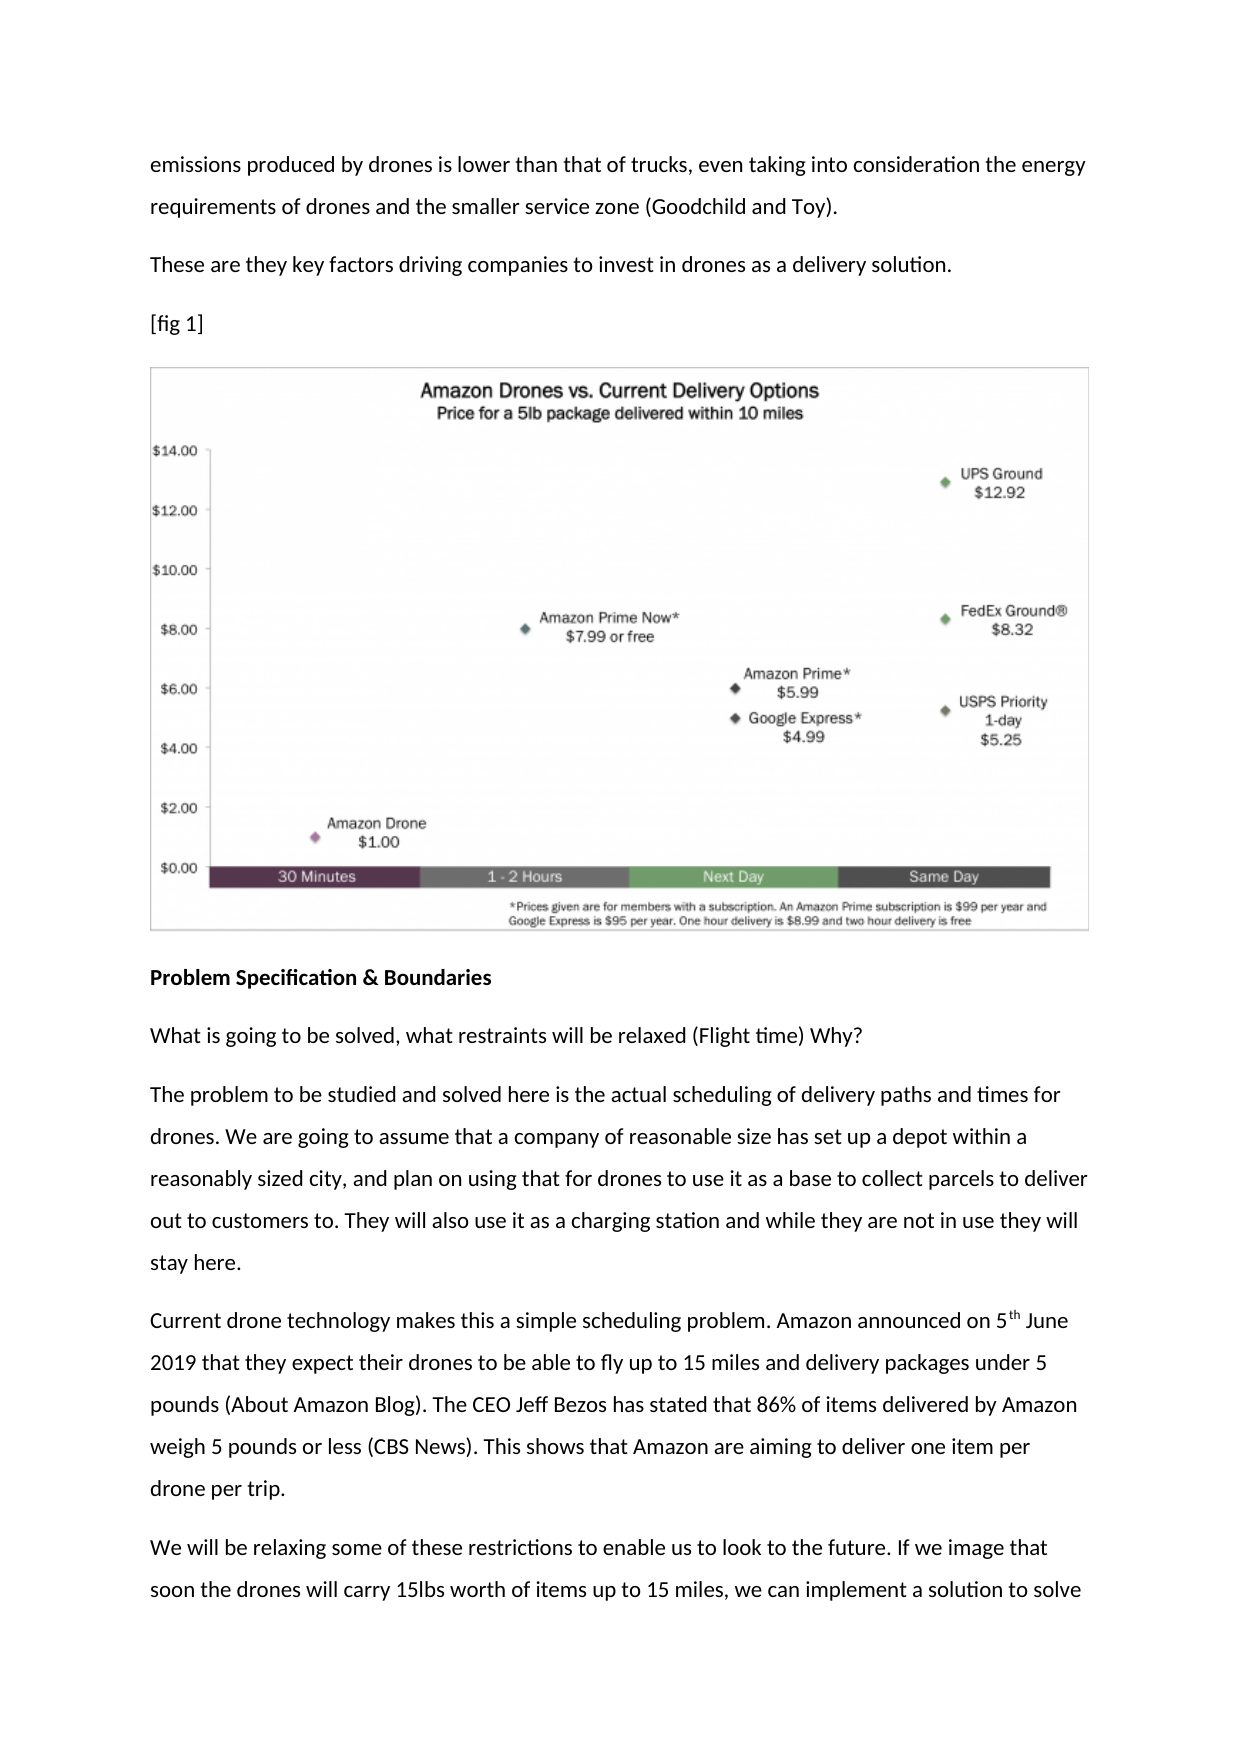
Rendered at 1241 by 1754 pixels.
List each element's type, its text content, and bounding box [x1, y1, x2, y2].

text [fig 1] [150, 309, 1090, 337]
picture [150, 367, 1089, 932]
text What is going to be solved, what restraints will be relaxed (Flight time) Why? [150, 1021, 1090, 1049]
text The problem to be studied and solved here is the actual scheduling of delivery paths and times for drones. We are going to assume that a company of reasonable size has set up a depot within a reasonably sized city, and plan on using that for drones to use it as a base to collect parcels to deliver out to customers to. They will also use it as a charging station and while they are not in use they will stay here. [150, 1080, 1090, 1276]
text These are they key factors driving companies to invest in drones as a delivery solution. [150, 251, 1090, 279]
text Current drone technology makes this a simple scheduling problem. Amazon announced on 5th June 2019 that they expect their drones to be able to fly up to 15 miles and delivery packages under 5 pounds (About Amazon Blog). The CEO Jeff Bezos has stated that 86% of items delivered by Amazon weigh 5 pounds or less (CBS News). This shows that Amazon are aiming to deliver one item per drone per trip. [150, 1306, 1090, 1502]
text Problem Specification & Boundaries [150, 963, 1090, 991]
